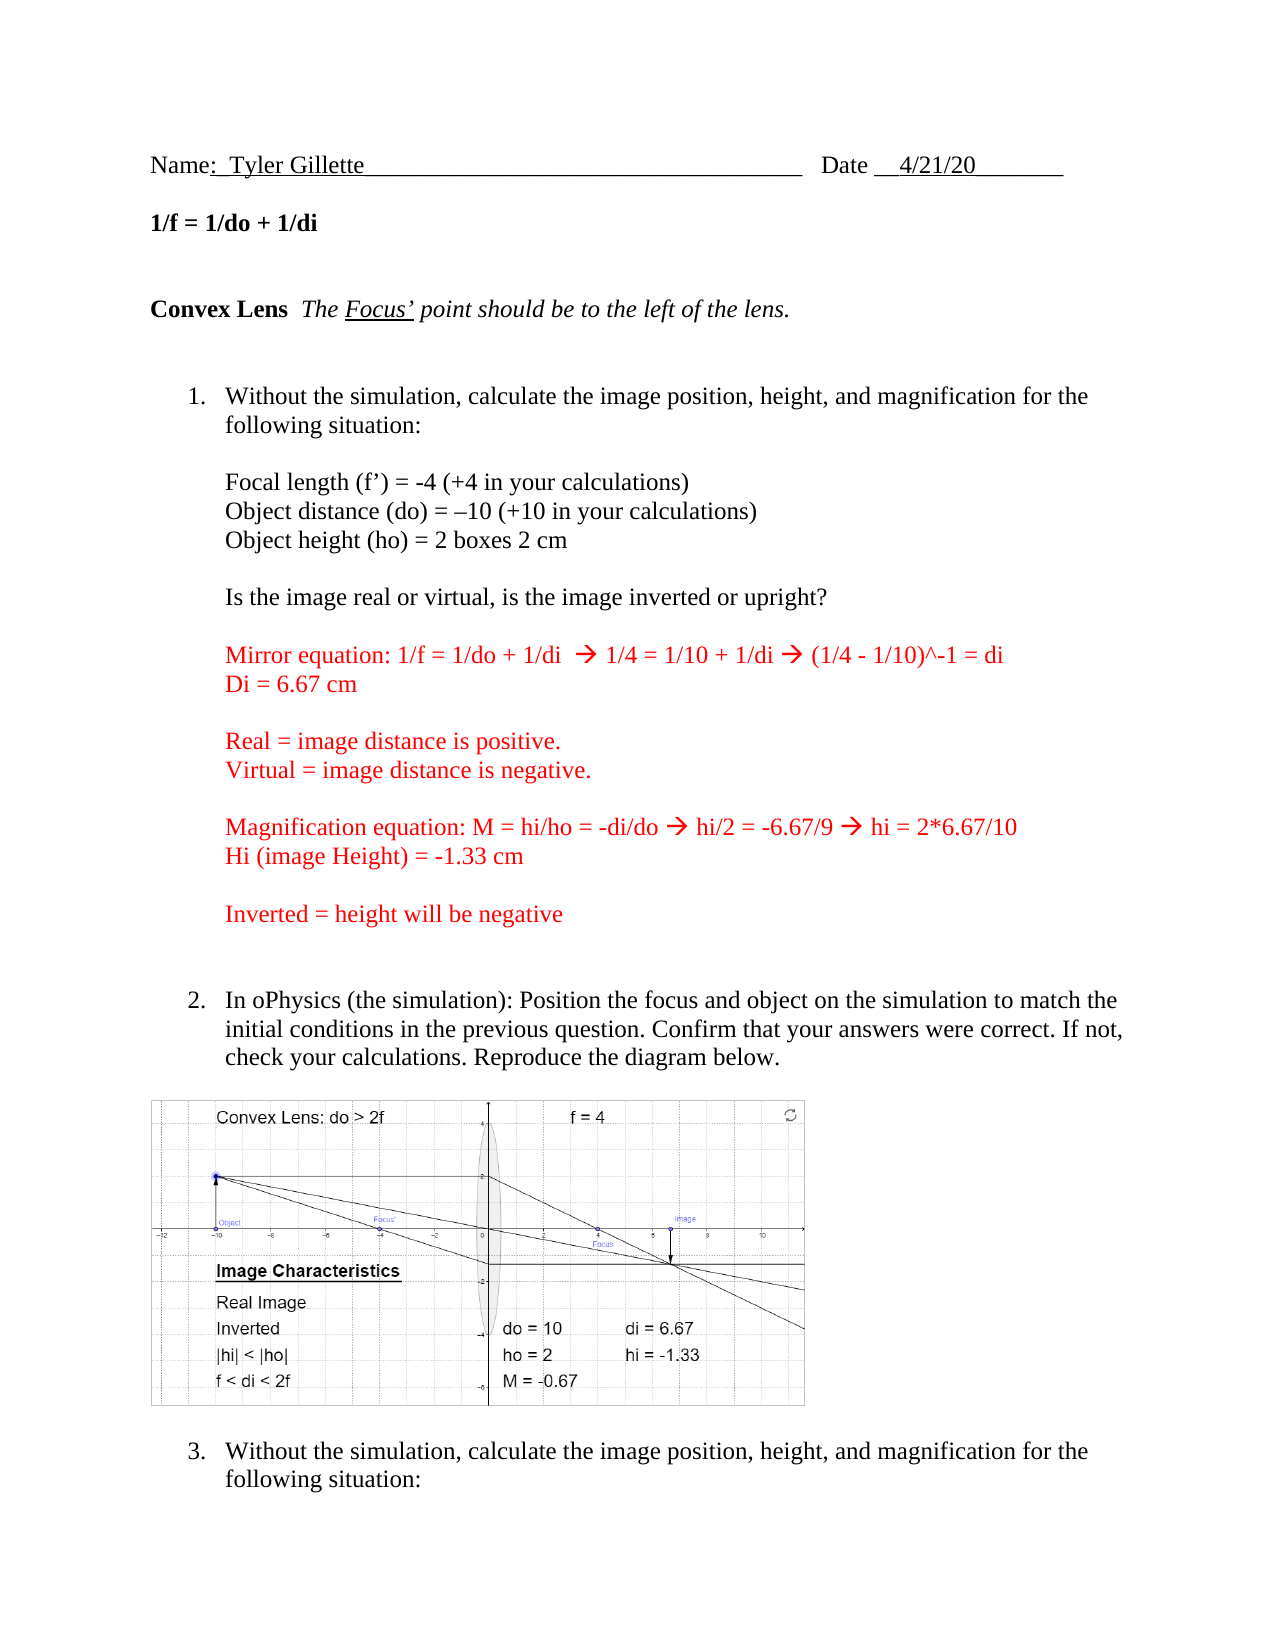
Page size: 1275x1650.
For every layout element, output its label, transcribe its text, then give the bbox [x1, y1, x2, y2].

text Hi (image Height) = -1.33 cm [225, 841, 1125, 870]
list Without the simulation, calculate the image position, height, and magnification for the following situation: [187, 1436, 1125, 1493]
text Object distance (do) = –10 (+10 in your calculations) [225, 496, 1125, 525]
list In oPhysics (the simulation): Position the focus and object on the simulation to match the initial conditions in the previous question. Confirm that your answers were correct. If not, check your calculations. Reproduce the diagram below. [187, 985, 1125, 1071]
text Di = 6.67 cm [225, 669, 1125, 697]
text Focal length (f’) = -4 (+4 in your calculations) [225, 467, 1125, 496]
list Without the simulation, calculate the image position, height, and magnification for the following situation: [187, 381, 1125, 439]
text Magnification equation: M = hi/ho = -di/do hi/2 = -6.67/9 hi = 2*6.67/10 [225, 812, 1125, 841]
text Convex Lens The Focus’ point should be to the left of the lens. [150, 294, 1125, 323]
text Inverted = height will be negative [225, 899, 1125, 927]
text Virtual = image distance is negative. [225, 755, 1125, 784]
text 1/f = 1/do + 1/di [150, 208, 1125, 237]
text Mirror equation: 1/f = 1/do + 1/di 1/4 = 1/10 + 1/di (1/4 - 1/10)^-1 = di [225, 640, 1125, 669]
text Is the image real or virtual, is the image inverted or upright? [150, 582, 1125, 611]
text Object height (ho) = 2 boxes 2 cm [225, 525, 1125, 554]
text Real = image distance is positive. [150, 726, 1125, 755]
